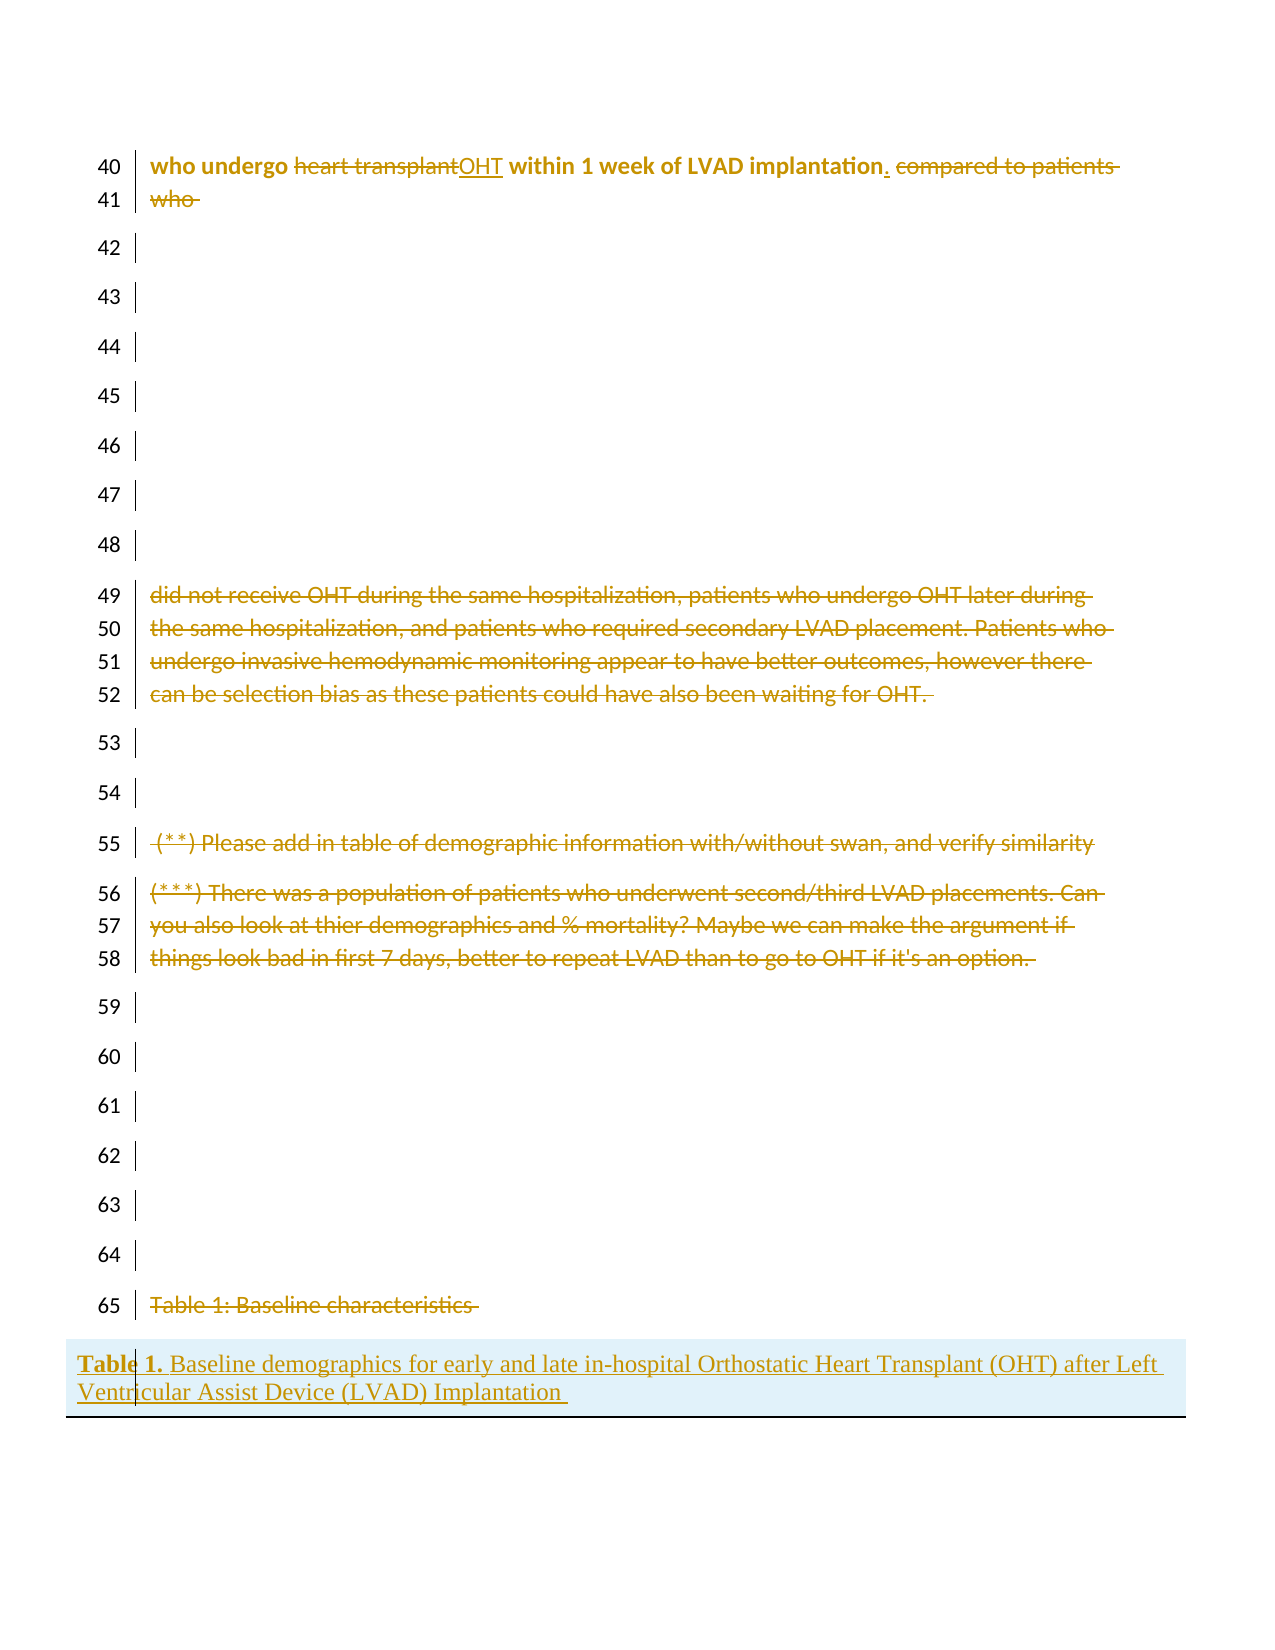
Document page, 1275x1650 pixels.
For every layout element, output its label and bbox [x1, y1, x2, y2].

text [150, 150, 1125, 213]
